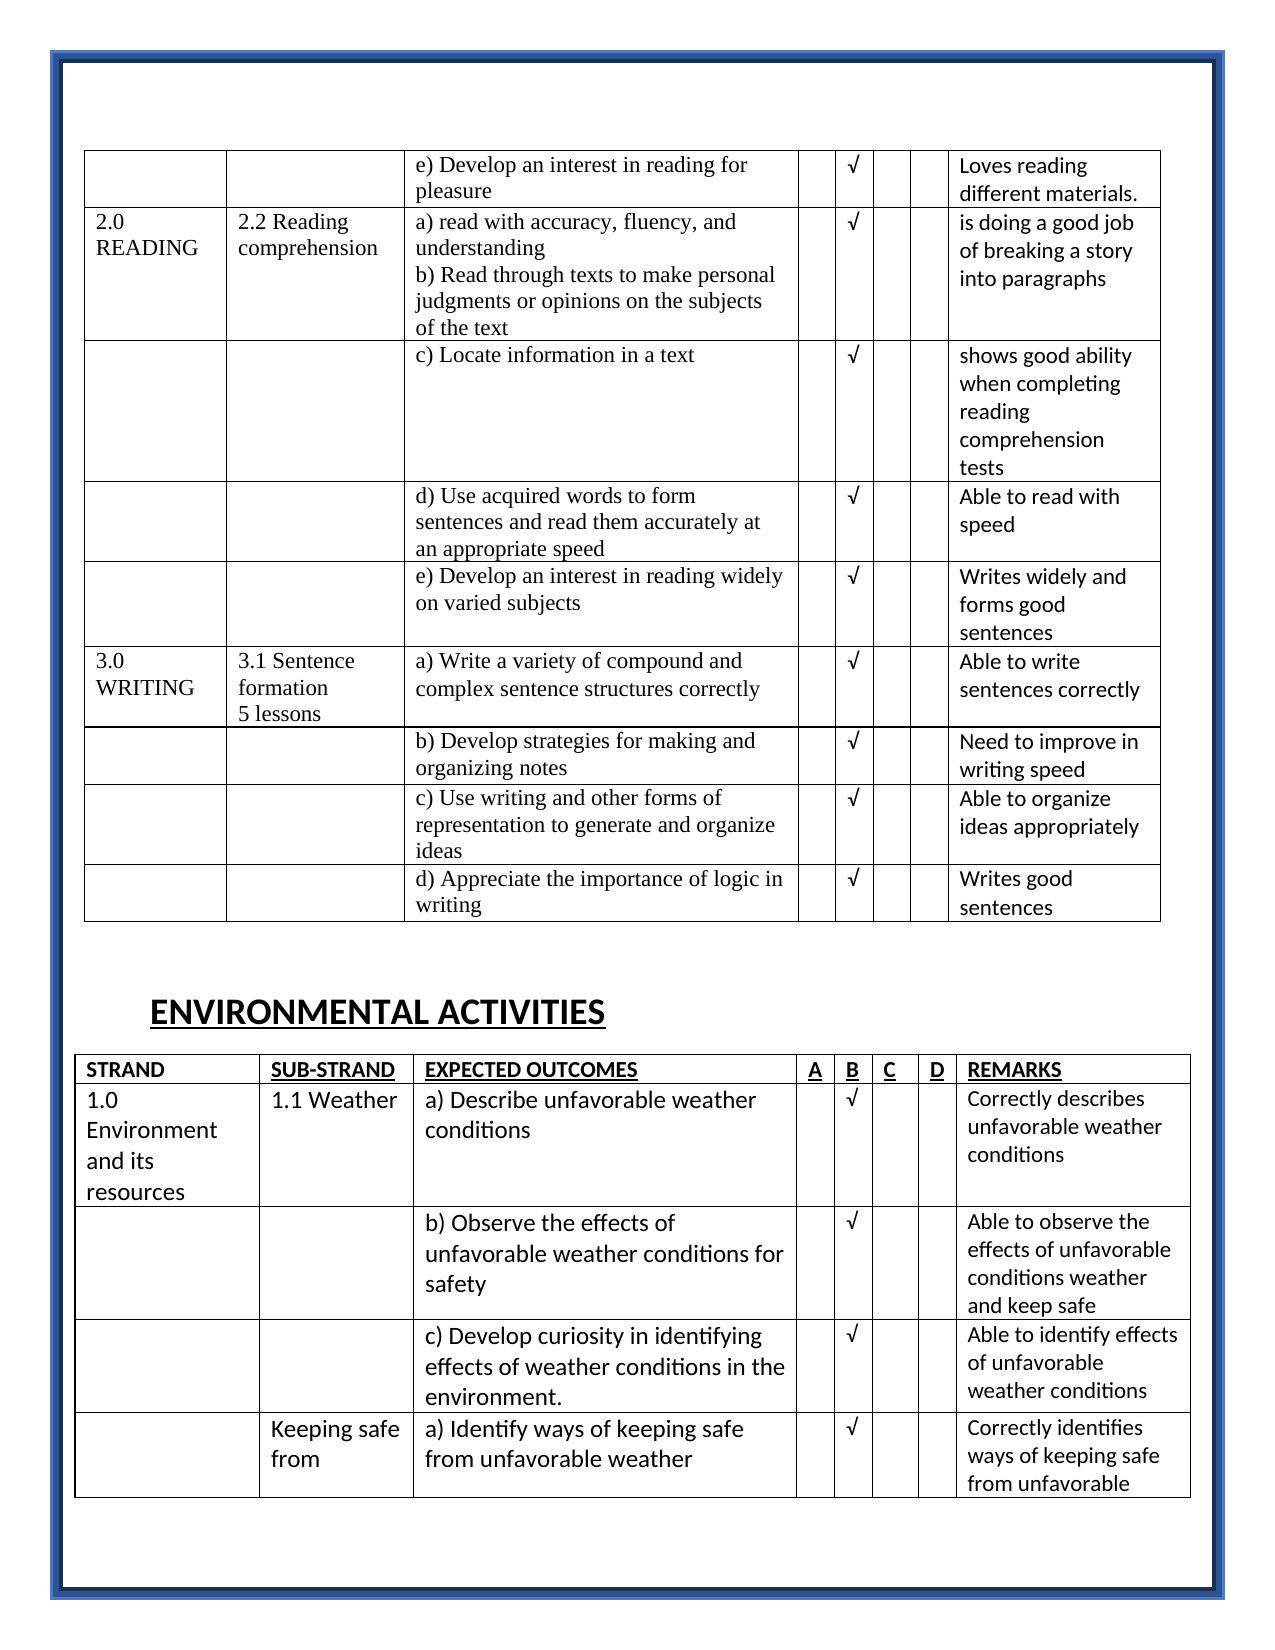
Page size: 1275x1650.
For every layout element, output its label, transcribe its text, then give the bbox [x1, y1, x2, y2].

table_cell [911, 647, 948, 726]
table_cell Able to organize ideas appropriately [949, 785, 1160, 863]
table_cell [85, 562, 226, 646]
table_cell [260, 1207, 413, 1319]
table_cell [919, 1320, 956, 1412]
table_cell 3.0 WRITING [85, 647, 226, 726]
table_cell [799, 482, 835, 561]
table_cell [919, 1207, 956, 1319]
table_cell [919, 1084, 956, 1206]
table_cell [911, 728, 948, 783]
table_cell is doing a good job of breaking a story into paragraphs [949, 208, 1160, 340]
table_cell [76, 1320, 259, 1412]
table_cell [85, 151, 226, 207]
table_cell [874, 151, 910, 207]
table_cell [874, 482, 910, 561]
table_cell √ [835, 1413, 872, 1497]
table_cell √ [836, 865, 873, 921]
table_cell b) Develop strategies for making and organizing notes [405, 728, 798, 783]
table_cell 1.0 Environment and its resources [76, 1084, 259, 1206]
table_cell √ [836, 151, 873, 207]
table_cell [799, 208, 835, 340]
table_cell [260, 1413, 413, 1497]
table_cell shows good ability when completing reading comprehension tests [949, 341, 1160, 481]
table_cell a) Describe unfavorable weather conditions [414, 1084, 796, 1206]
table_cell [911, 482, 948, 561]
table_cell Writes good sentences [949, 865, 1160, 921]
table_cell d) Use acquired words to form sentences and read them accurately at an appropriate speed [405, 482, 798, 561]
table_cell a) read with accuracy, fluency, and understanding b) Read through texts to make personal judgments or opinions on the subjects of the text [405, 208, 798, 340]
table_cell 1.1 Weather [260, 1084, 413, 1206]
table_cell Writes widely and forms good sentences [949, 562, 1160, 646]
table_header REMARKS [957, 1055, 1190, 1083]
text ENVIRONMENTAL ACTIVITIES [150, 988, 1125, 1034]
table_cell [911, 341, 948, 481]
table_cell [227, 151, 404, 207]
table_cell √ [836, 785, 873, 863]
table_cell [911, 151, 948, 207]
table_cell [873, 1207, 918, 1319]
table_cell 2.0 READING [85, 208, 226, 340]
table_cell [414, 1413, 796, 1497]
table_cell √ [836, 482, 873, 561]
table_cell Able to read with speed [949, 482, 1160, 561]
table_cell [76, 1207, 259, 1319]
table_cell [227, 341, 404, 481]
table_cell [85, 482, 226, 561]
table_cell c) Locate information in a text [405, 341, 798, 481]
table_cell Able to identify effects of unfavorable weather conditions [957, 1320, 1190, 1412]
table_cell [799, 728, 835, 783]
table_cell [911, 865, 948, 921]
table_cell [873, 1084, 918, 1206]
table_cell [911, 208, 948, 340]
table_cell [797, 1084, 834, 1206]
table_cell [799, 785, 835, 863]
table_header EXPECTED OUTCOMES [414, 1055, 796, 1083]
table_header D [919, 1055, 956, 1083]
table_cell √ [836, 562, 873, 646]
table_cell √ [835, 1207, 872, 1319]
table_header C [873, 1055, 918, 1083]
table_cell Able to write sentences correctly [949, 647, 1160, 726]
table_cell [227, 728, 404, 783]
table_cell a) Write a variety of compound and complex sentence structures correctly [405, 647, 798, 726]
table_cell [797, 1413, 834, 1497]
table_cell [227, 562, 404, 646]
table_cell 2.2 Reading comprehension [227, 208, 404, 340]
table_cell √ [836, 341, 873, 481]
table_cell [957, 1413, 1190, 1497]
table_cell b) Observe the effects of unfavorable weather conditions for safety [414, 1207, 796, 1319]
table_cell √ [836, 647, 873, 726]
table_cell e) Develop an interest in reading widely on varied subjects [405, 562, 798, 646]
table_cell [874, 785, 910, 863]
table_cell d) Appreciate the importance of logic in writing [405, 865, 798, 921]
table_cell [227, 482, 404, 561]
table_cell 3.1 Sentence formation 5 lessons [227, 647, 404, 726]
table_cell [911, 562, 948, 646]
table_cell [874, 562, 910, 646]
table_cell Correctly describes unfavorable weather conditions [957, 1084, 1190, 1206]
table_header STRAND [76, 1055, 259, 1083]
table_cell [874, 647, 910, 726]
table_cell [873, 1320, 918, 1412]
table_cell [85, 728, 226, 783]
table_cell Able to observe the effects of unfavorable conditions weather and keep safe [957, 1207, 1190, 1319]
table_cell [797, 1207, 834, 1319]
table_cell [227, 865, 404, 921]
table_cell [797, 1320, 834, 1412]
table_cell √ [836, 208, 873, 340]
table_cell √ [835, 1320, 872, 1412]
table_cell [76, 1413, 259, 1497]
table_header A [797, 1055, 834, 1083]
table_cell [85, 785, 226, 863]
table_cell [874, 341, 910, 481]
table_cell [799, 151, 835, 207]
table_cell [874, 728, 910, 783]
table_cell √ [835, 1084, 872, 1206]
table_cell [799, 865, 835, 921]
table_cell [874, 865, 910, 921]
table_cell [799, 562, 835, 646]
table_cell c) Develop curiosity in identifying effects of weather conditions in the environment. [414, 1320, 796, 1412]
table_cell Loves reading different materials. [949, 151, 1160, 207]
table_cell e) Develop an interest in reading for pleasure [405, 151, 798, 207]
table_cell Need to improve in writing speed [949, 728, 1160, 783]
table_cell [873, 1413, 918, 1497]
table_cell [874, 208, 910, 340]
table_cell [227, 785, 404, 863]
table_cell [911, 785, 948, 863]
table_cell [260, 1320, 413, 1412]
table_cell √ [836, 728, 873, 783]
table_cell [85, 865, 226, 921]
table_cell [85, 341, 226, 481]
table_cell [919, 1413, 956, 1497]
table_header B [835, 1055, 872, 1083]
table_cell [799, 647, 835, 726]
table_cell c) Use writing and other forms of representation to generate and organize ideas [405, 785, 798, 863]
table_header SUB-STRAND [260, 1055, 413, 1083]
table_cell [799, 341, 835, 481]
